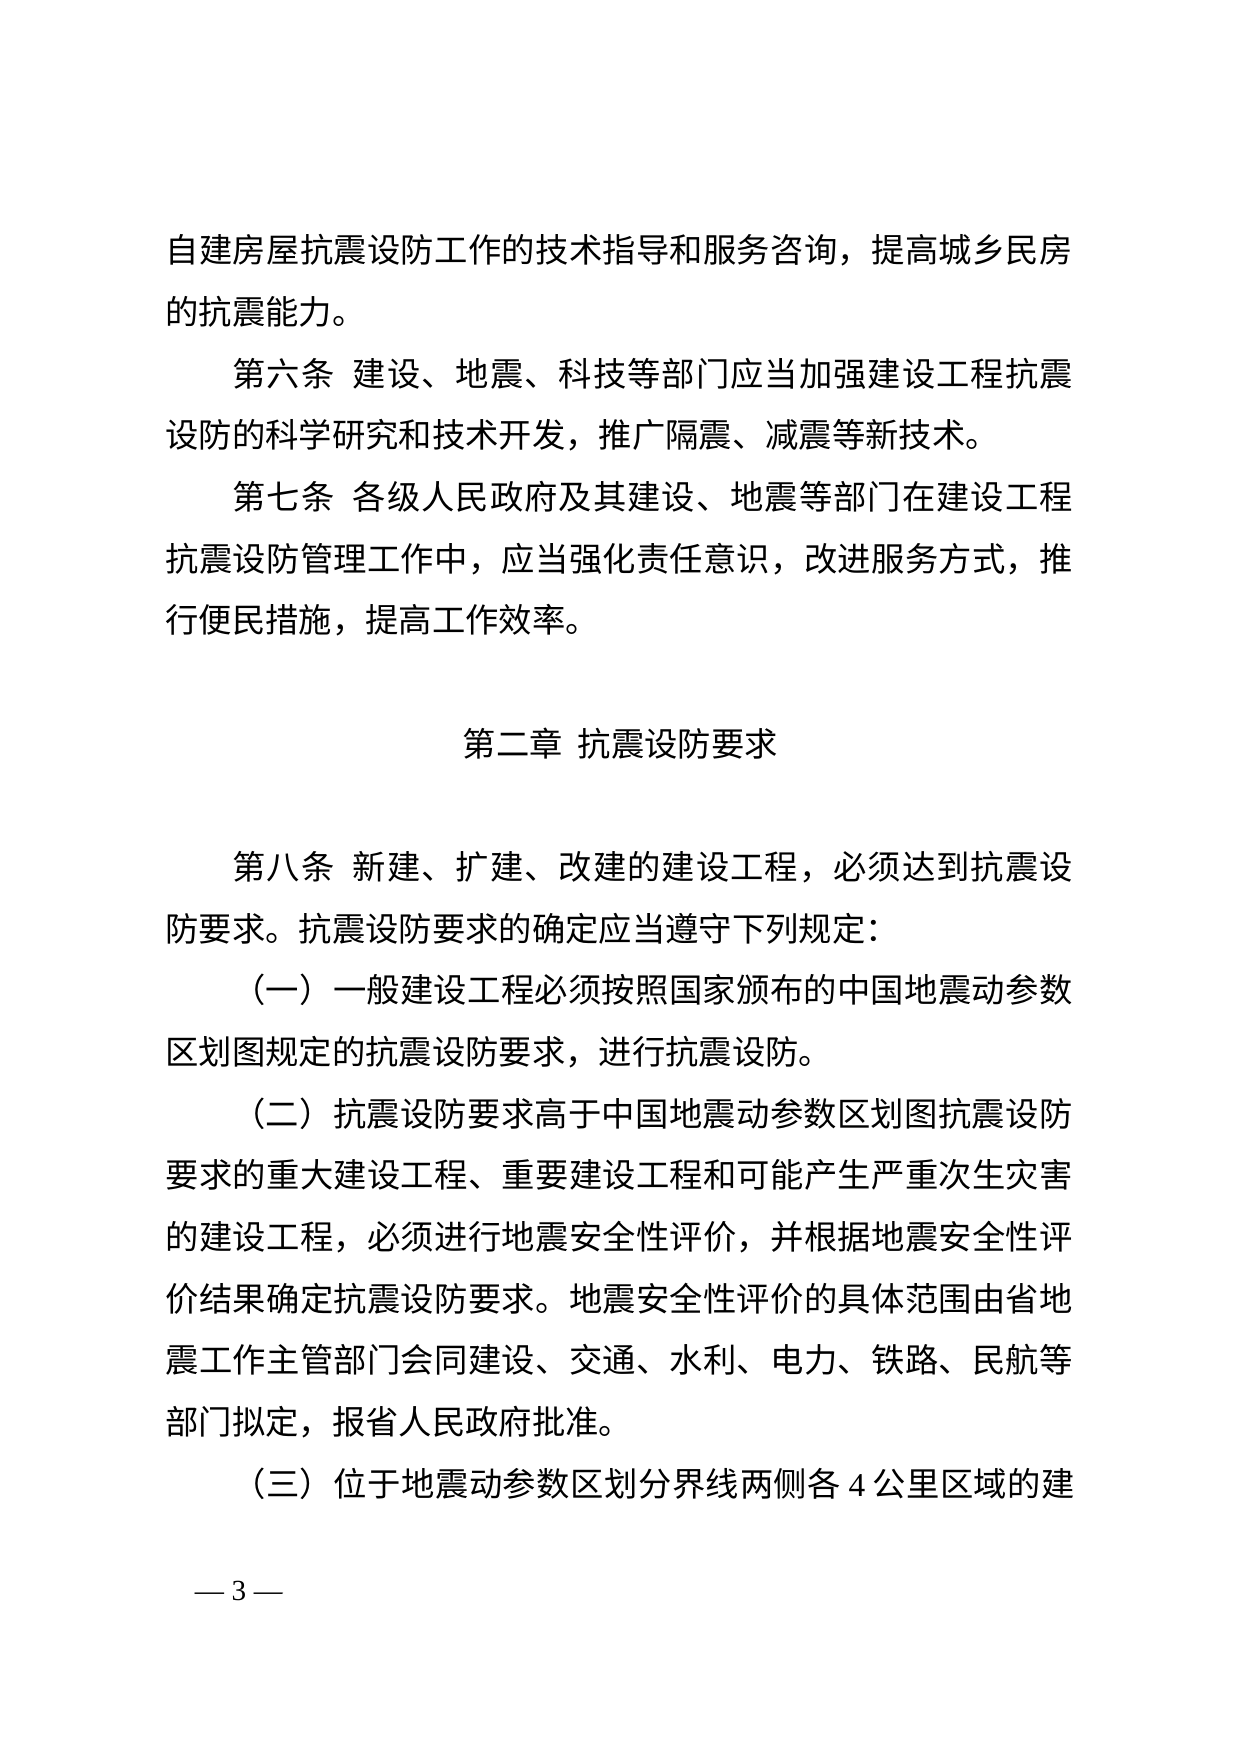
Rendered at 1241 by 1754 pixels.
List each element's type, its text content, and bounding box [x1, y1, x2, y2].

text 第七条 各级人民政府及其建设、地震等部门在建设工程抗震设防管理工作中，应当强化责任意识，改进服务方式，推行便民措施，提高工作效率。 [165, 460, 1075, 645]
text （二）抗震设防要求高于中国地震动参数区划图抗震设防要求的重大建设工程、重要建设工程和可能产生严重次生灾害的建设工程，必须进行地震安全性评价，并根据地震安全性评价结果确定抗震设防要求。地震安全性评价的具体范围由省地震工作主管部门会同建设、交通、水利、电力、铁路、民航等部门拟定，报省人民政府批准。 [165, 1077, 1075, 1447]
text 第八条 新建、扩建、改建的建设工程，必须达到抗震设防要求。抗震设防要求的确定应当遵守下列规定： [165, 830, 1075, 954]
text 第二章 抗震设防要求 [165, 707, 1075, 769]
text （一）一般建设工程必须按照国家颁布的中国地震动参数区划图规定的抗震设防要求，进行抗震设防。 [165, 954, 1075, 1077]
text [165, 214, 1075, 337]
text 第六条 建设、地震、科技等部门应当加强建设工程抗震设防的科学研究和技术开发，推广隔震、减震等新技术。 [165, 337, 1075, 460]
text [165, 1447, 1075, 1509]
